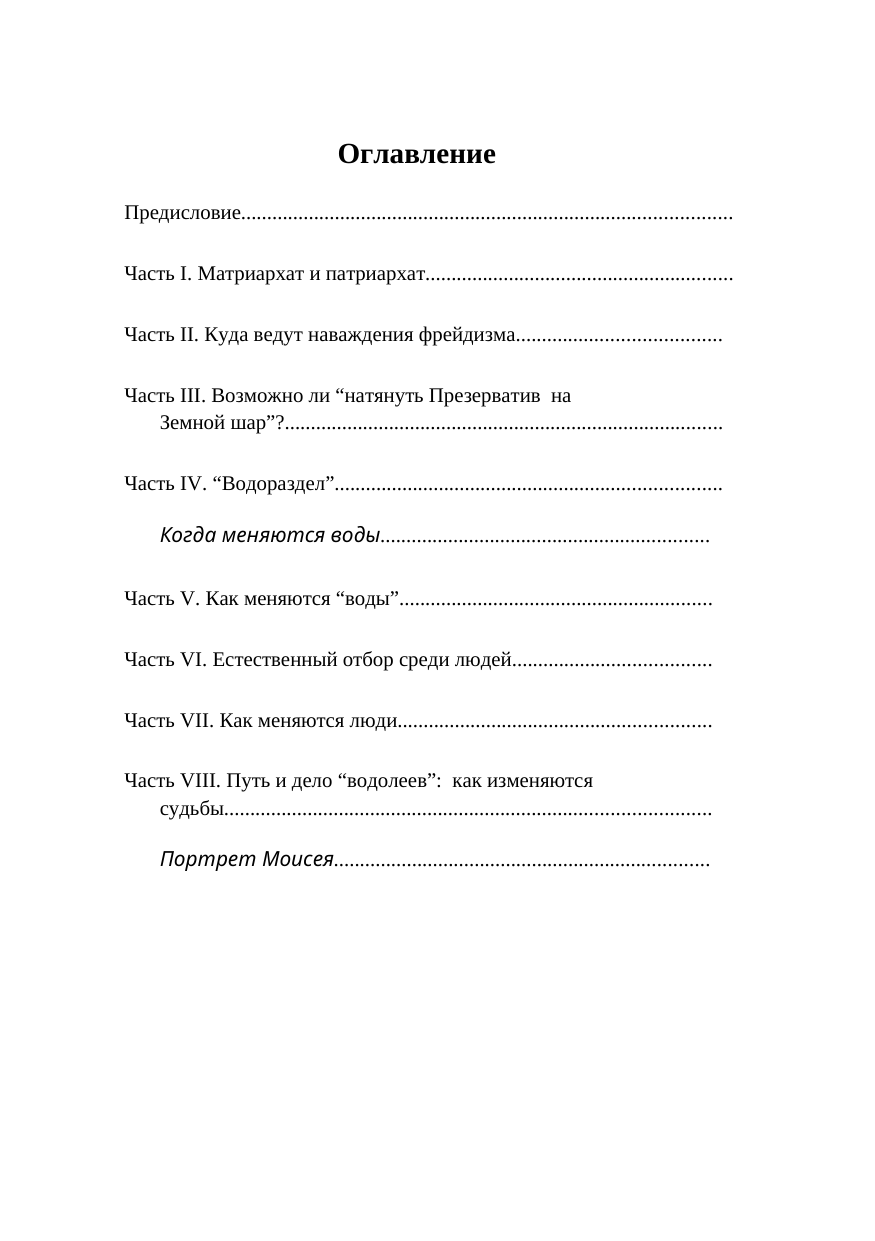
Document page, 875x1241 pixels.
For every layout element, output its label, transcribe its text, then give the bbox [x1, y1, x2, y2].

text Часть III. Возможно ли “натянуть Презерватив на Земной шар”? 73 [124, 383, 626, 434]
text Часть IV. “Водораздел” 90 [124, 471, 626, 495]
text Часть VII. Как меняются люди... 159 [124, 707, 626, 732]
text Часть VIII. Путь и дело “водолеев”: как изменяются судьбы 176 [124, 768, 626, 820]
text Оглавление [89, 136, 744, 170]
text Часть V. Как меняются “воды”... 111 [124, 586, 626, 610]
text Часть VI. Естественный отбор среди людей 132 [124, 647, 626, 671]
text Часть I. Матриархат и патриархат 3 [124, 261, 626, 285]
text Предисловие 1 [124, 200, 626, 224]
text Часть II. Куда ведут наваждения фрейдизма 45 [124, 322, 626, 346]
text Портрет Моисея 177 [159, 844, 626, 873]
text Когда меняются воды 109 [159, 520, 626, 548]
